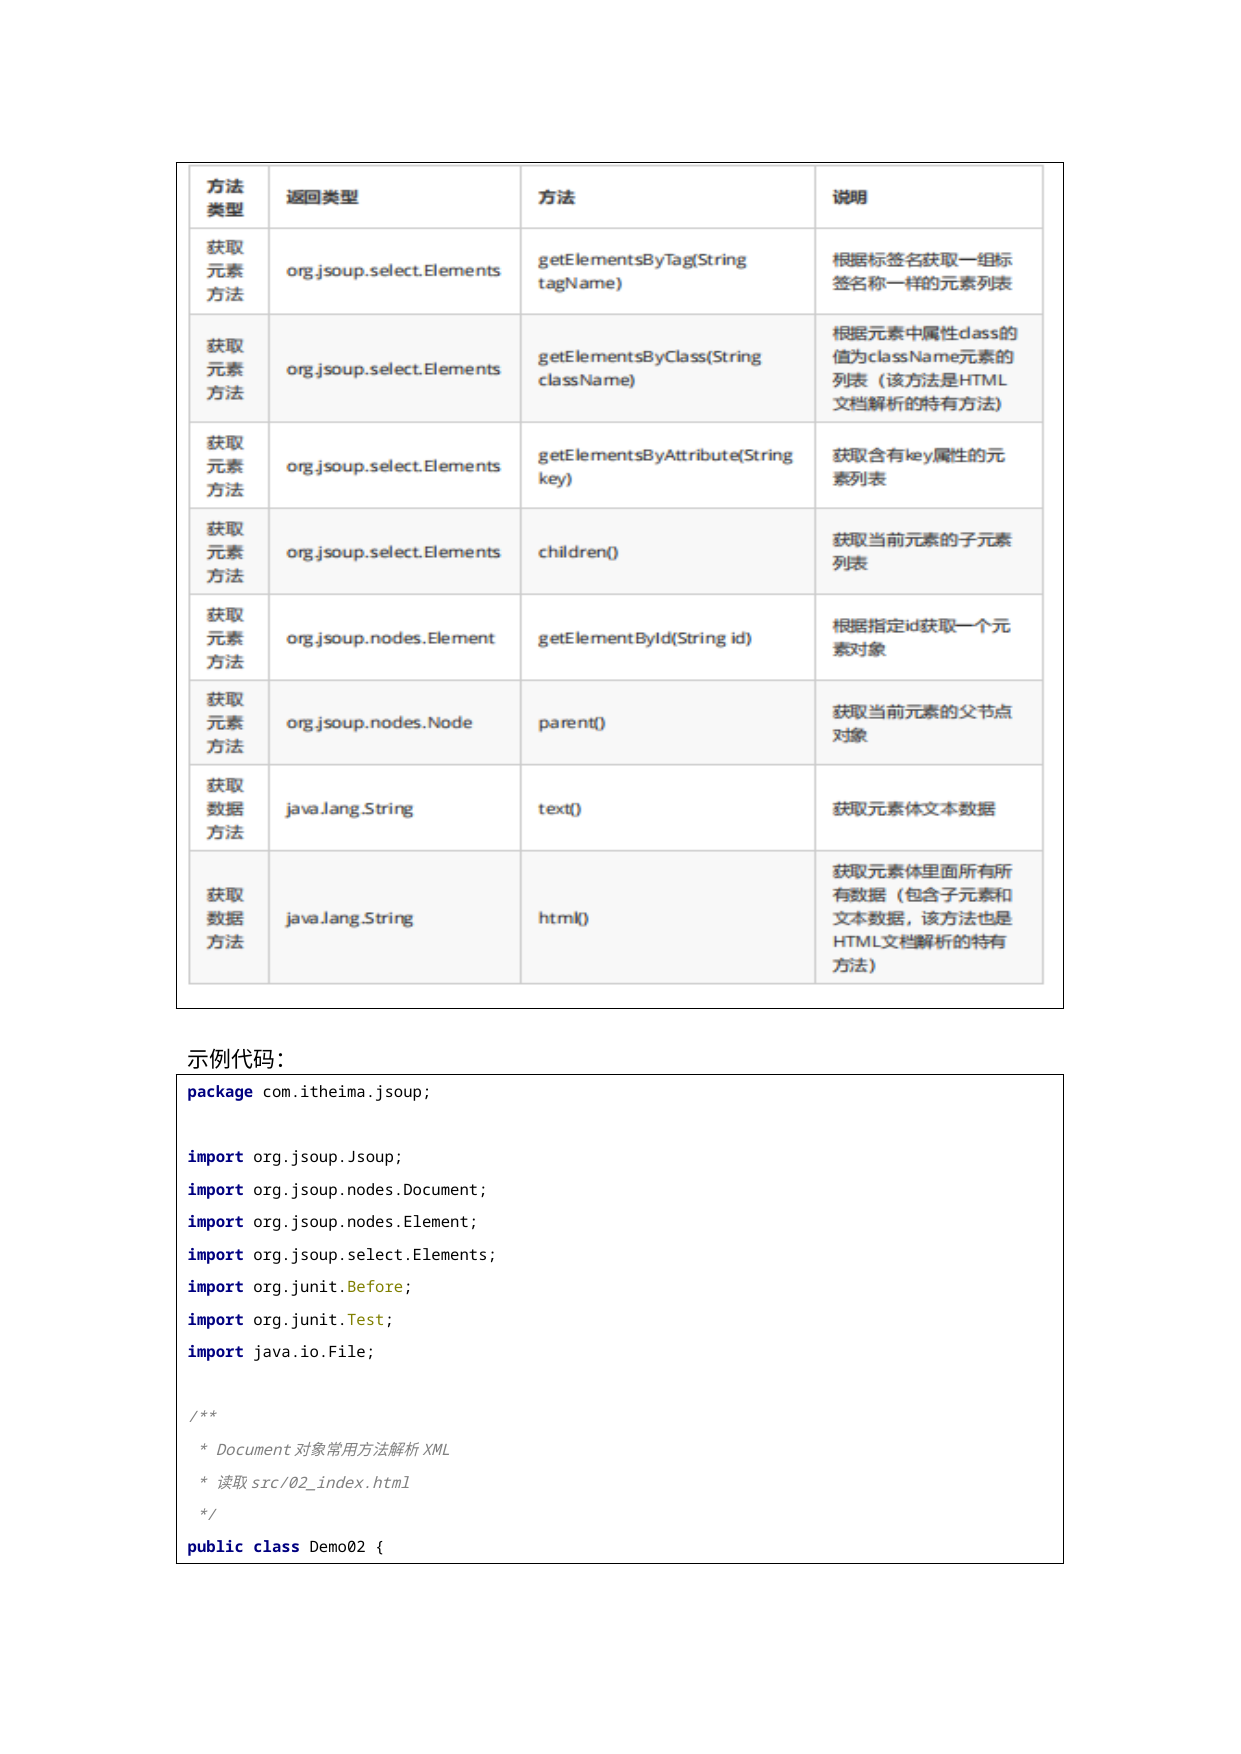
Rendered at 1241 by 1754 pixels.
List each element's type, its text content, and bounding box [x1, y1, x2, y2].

table_header [177, 163, 1063, 1008]
picture [187, 163, 1048, 991]
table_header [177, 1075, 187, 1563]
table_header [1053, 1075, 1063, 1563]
text 示例代码： [187, 1042, 1053, 1074]
